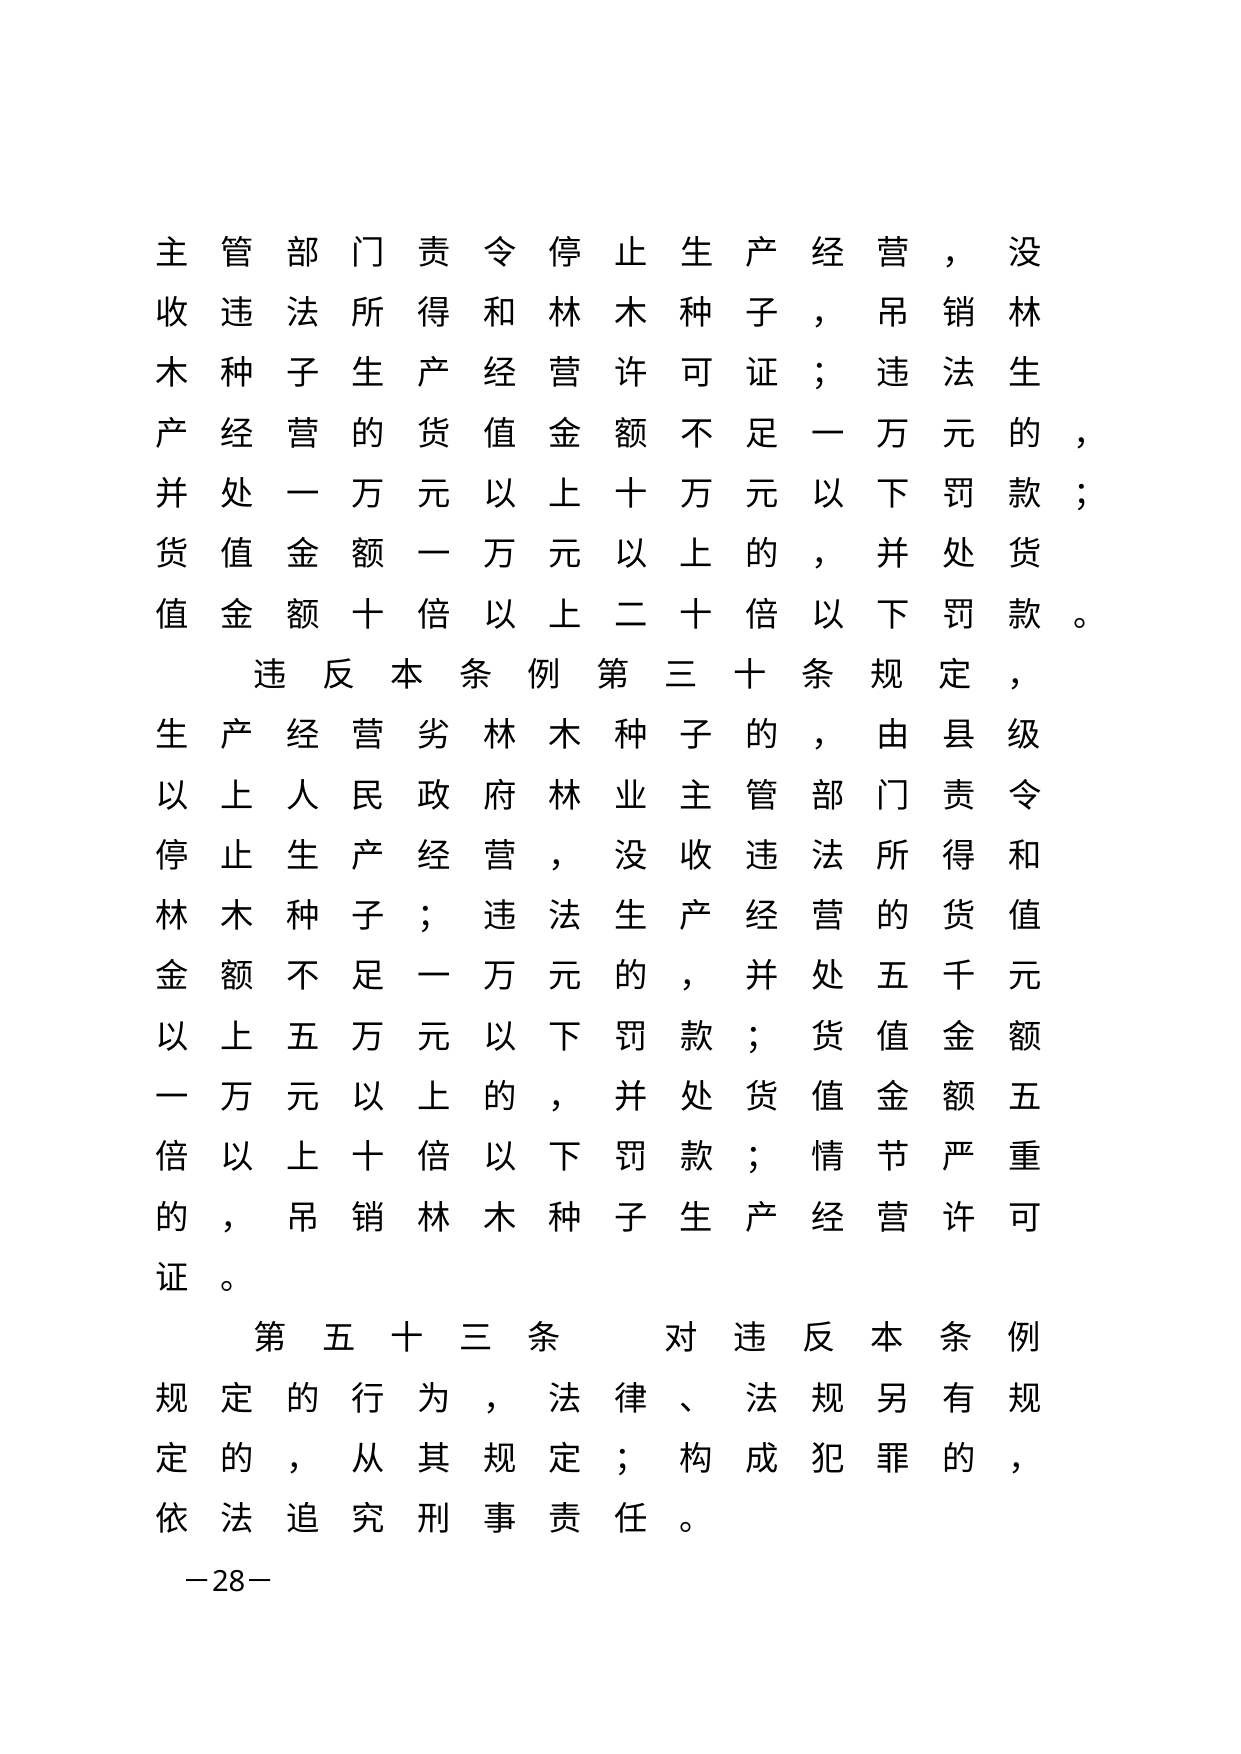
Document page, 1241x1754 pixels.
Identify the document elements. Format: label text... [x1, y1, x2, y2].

text 第五十二条 违反本条例第三十条规定，生产经营假林木种子的，由县级以上人民政府林业主管部门责令停止生产经营，没收违法所得和林木种子，吊销林木种子生产经营许可证；违法生产经营的货值金额不足一万元的，并处一万元以上十万元以下罚款；货值金额一万元以上的，并处货值金额十倍以上二十倍以下罚款。 [155, 219, 1073, 642]
text 第五十三条 对违反本条例规定的行为，法律、法规另有规定的，从其规定；构成犯罪的，依法追究刑事责任。 [155, 1305, 1073, 1546]
text 违反本条例第三十条规定，生产经营劣林木种子的，由县级以上人民政府林业主管部门责令停止生产经营，没收违法所得和林木种子；违法生产经营的货值金额不足一万元的，并处五千元以上五万元以下罚款；货值金额一万元以上的，并处货值金额五倍以上十倍以下罚款；情节严重的，吊销林木种子生产经营许可证。 [155, 642, 1073, 1305]
